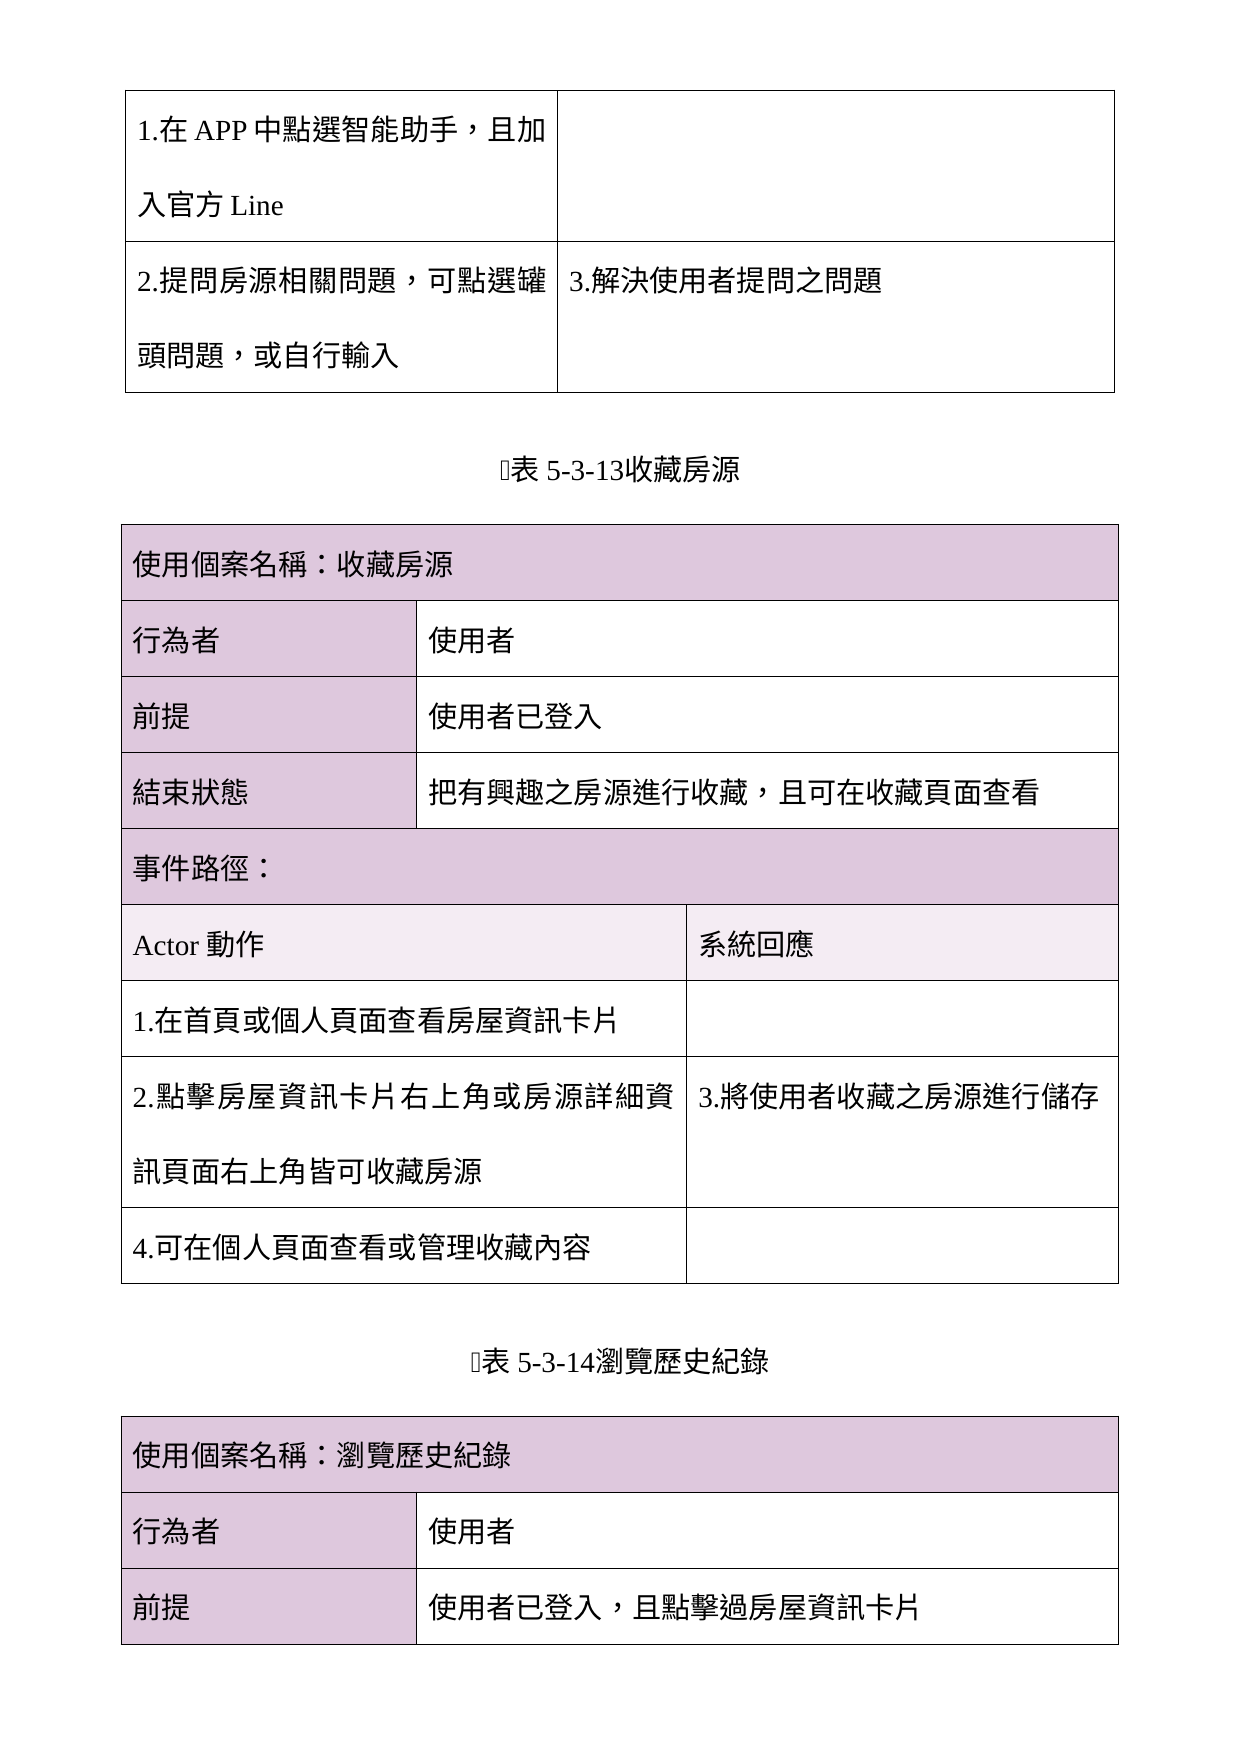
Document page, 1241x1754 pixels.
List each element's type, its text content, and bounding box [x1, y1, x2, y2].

table_cell 1.在首頁或個人頁面查看房屋資訊卡片 [122, 981, 686, 1056]
table_header 使用個案名稱：收藏房源 [122, 525, 1118, 600]
table_cell 使用者 [417, 601, 1118, 676]
table_cell 行為者 [122, 1493, 416, 1568]
table_cell Actor 動作 [122, 905, 686, 980]
table_cell 2.提問房源相關問題，可點選罐頭問題，或自行輸入 [126, 242, 557, 392]
table_cell 1.在APP中點選智能助手，且加入官方Line [126, 91, 557, 241]
table_cell 前提 [122, 677, 416, 752]
table_cell 使用者已登入，且點擊過房屋資訊卡片 [417, 1569, 1118, 1644]
table_cell 系統回應 [687, 905, 1118, 980]
table_cell [687, 1208, 1118, 1283]
table_cell 2.點擊房屋資訊卡片右上角或房源詳細資訊頁面右上角皆可收藏房源 [122, 1057, 686, 1207]
table_cell 3.解決使用者提問之問題 [558, 242, 1114, 392]
table_cell 使用者已登入 [417, 677, 1118, 752]
table_cell 前提 [122, 1569, 416, 1644]
table_cell [558, 91, 1114, 241]
table_cell 行為者 [122, 601, 416, 676]
table_cell 把有興趣之房源進行收藏，且可在收藏頁面查看 [417, 753, 1118, 828]
table_cell 使用者 [417, 1493, 1118, 1568]
table_cell 4.可在個人頁面查看或管理收藏內容 [122, 1208, 686, 1283]
table_cell [687, 981, 1118, 1056]
table_cell 結束狀態 [122, 753, 416, 828]
table_cell 事件路徑： [122, 829, 1118, 904]
table_header 使用個案名稱：瀏覽歷史紀錄 [122, 1417, 1118, 1492]
table_cell 3.將使用者收藏之房源進行儲存 [687, 1057, 1118, 1207]
